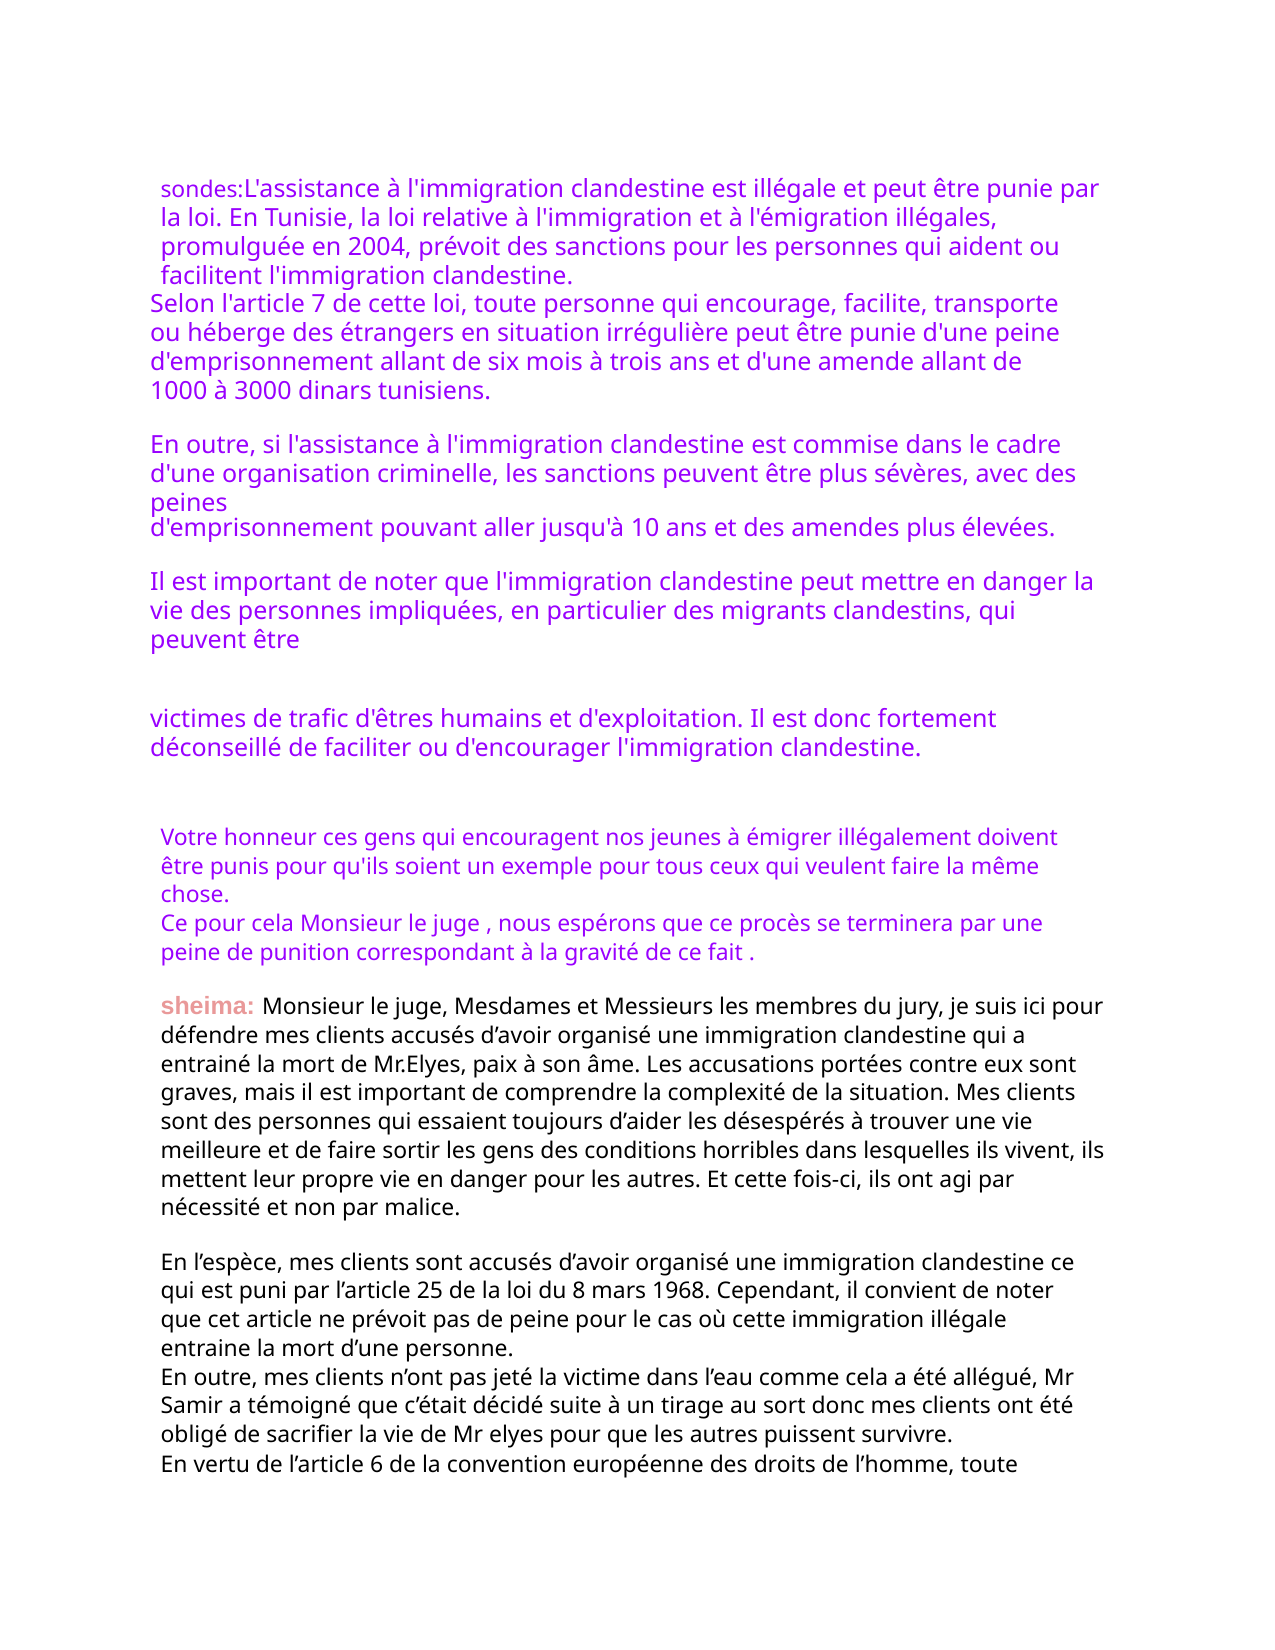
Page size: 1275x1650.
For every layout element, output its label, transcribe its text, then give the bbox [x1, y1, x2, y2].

text sheima: Monsieur le juge, Mesdames et Messieurs les membres du jury, je suis ici pour défendre mes clients accusés d’avoir organisé une immigration clandestine qui a entrainé la mort de Mr.Elyes, paix à son âme. Les accusations portées contre eux sont graves, mais il est important de comprendre la complexité de la situation. Mes clients sont des personnes qui essaient toujours d’aider les désespérés à trouver une vie meilleure et de faire sortir les gens des conditions horribles dans lesquelles ils vivent, ils mettent leur propre vie en danger pour les autres. Et cette fois-ci, ils ont agi par nécessité et non par malice. [160, 992, 1108, 1222]
text victimes de traﬁc d'êtres humains et d'exploitation. Il est donc fortement déconseillé de faciliter ou d'encourager l'immigration clandestine. [150, 704, 1114, 762]
text d'emprisonnement pouvant aller jusqu'à 10 ans et des amendes plus élevées. [150, 517, 1125, 542]
text Ce pour cela Monsieur le juge , nous espérons que ce procès se terminera par une peine de punition correspondant à la gravité de ce fait . [160, 909, 1097, 966]
text En l’espèce, mes clients sont accusés d’avoir organisé une immigration clandestine ce qui est puni par l’article 25 de la loi du 8 mars 1968. Cependant, il convient de noter que cet article ne prévoit pas de peine pour le cas où cette immigration illégale entraine la mort d’une personne. [160, 1247, 1097, 1362]
text Il est important de noter que l'immigration clandestine peut mettre en danger la vie des personnes impliquées, en particulier des migrants clandestins, qui peuvent être [150, 568, 1105, 654]
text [160, 1448, 1102, 1478]
text Votre honneur ces gens qui encouragent nos jeunes à émigrer illégalement doivent être punis pour qu'ils soient un exemple pour tous ceux qui veulent faire la même chose. [160, 822, 1097, 909]
text d'emprisonnement allant de six mois à trois ans et d'une amende allant de 1000 à 3000 dinars tunisiens. [150, 347, 1085, 405]
text Selon l'article 7 de cette loi, toute personne qui encourage, facilite, transporte ou héberge des étrangers en situation irrégulière peut être punie d'une peine [150, 290, 1069, 347]
text En outre, mes clients n’ont pas jeté la victime dans l’eau comme cela a été allégué, Mr Samir a témoigné que c’était décidé suite à un tirage au sort donc mes clients ont été obligé de sacrifier la vie de Mr elyes pour que les autres puissent survivre. [160, 1362, 1102, 1448]
text En outre, si l'assistance à l'immigration clandestine est commise dans le cadre d'une organisation criminelle, les sanctions peuvent être plus sévères, avec des peines [150, 431, 1117, 517]
text sondes:L'assistance à l'immigration clandestine est illégale et peut être punie par la loi. En Tunisie, la loi relative à l'immigration et à l'émigration illégales, promulguée en 2004, prévoit des sanctions pour les personnes qui aident ou facilitent l'immigration clandestine. [160, 175, 1102, 290]
